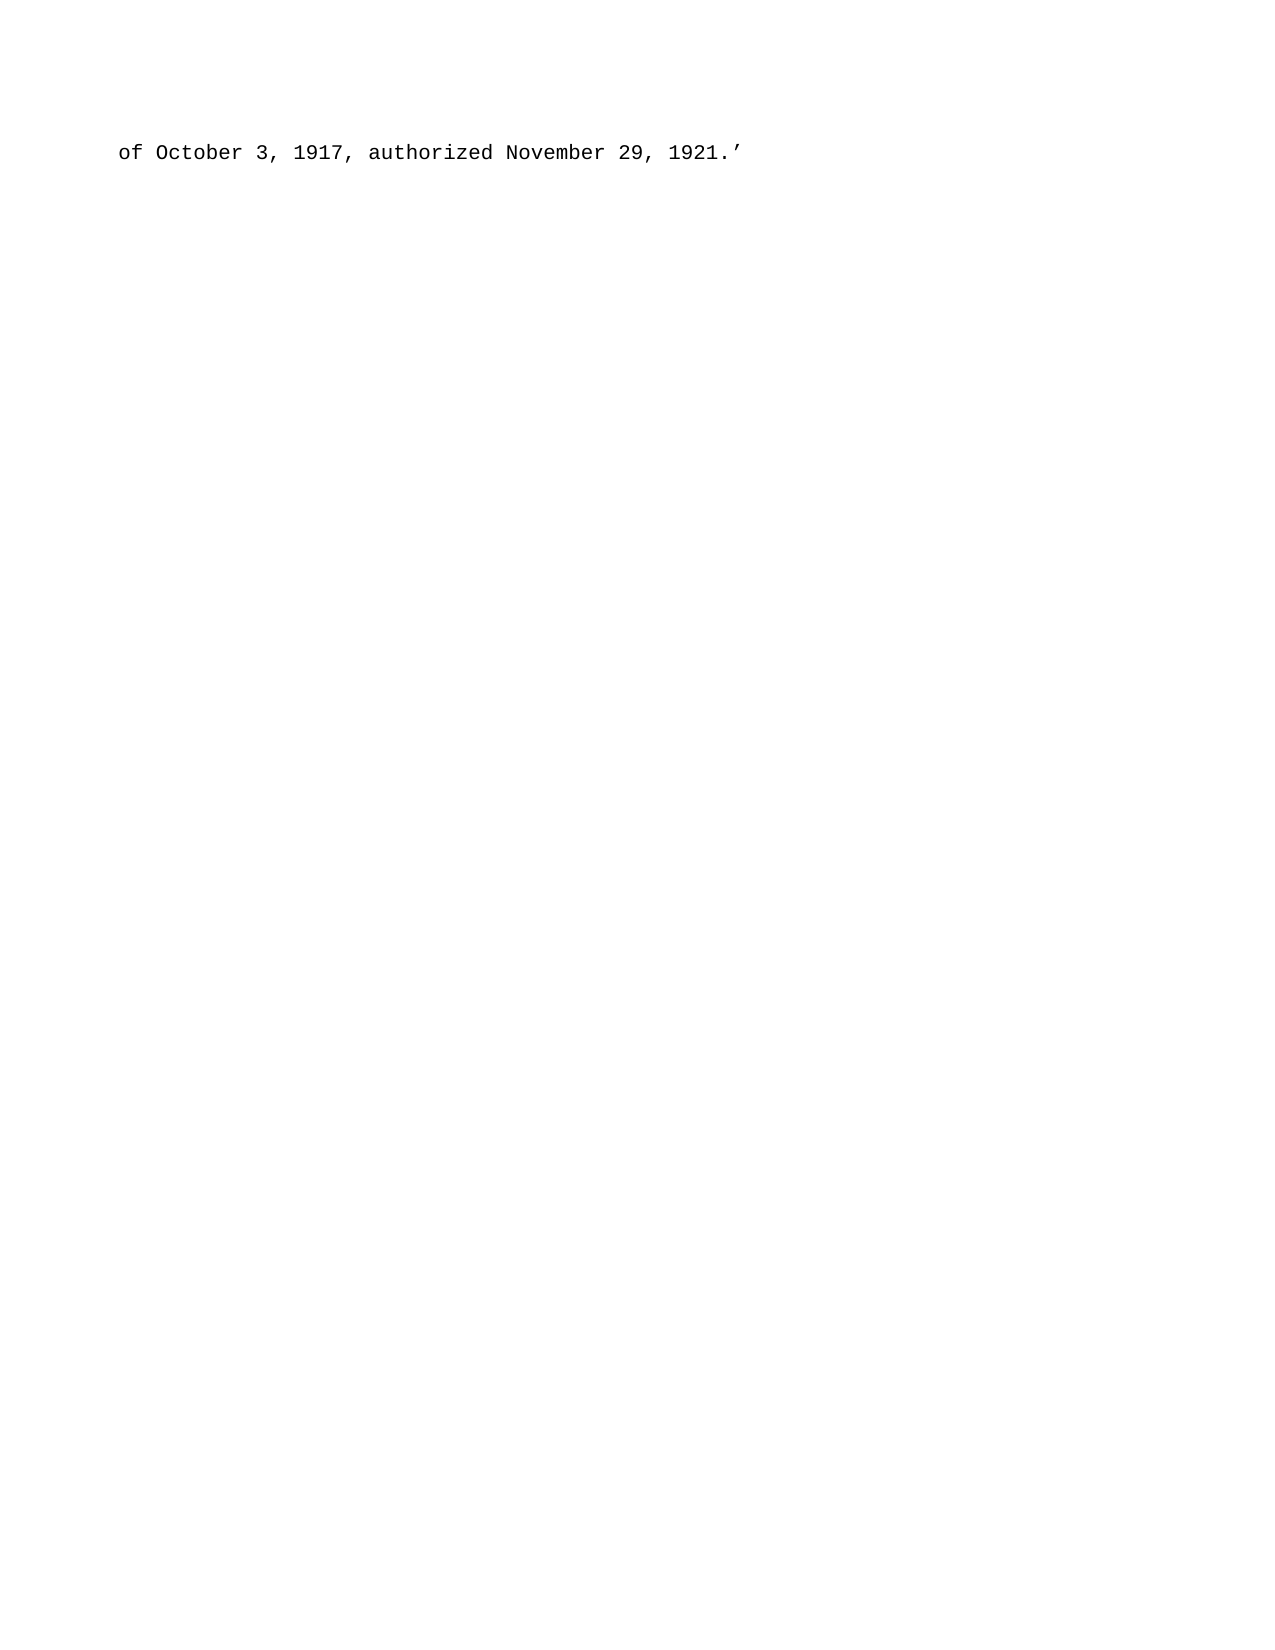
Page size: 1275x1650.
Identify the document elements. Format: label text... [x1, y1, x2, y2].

text of October 3, 1917, authorized November 29, 1921.’ [118, 142, 1157, 165]
